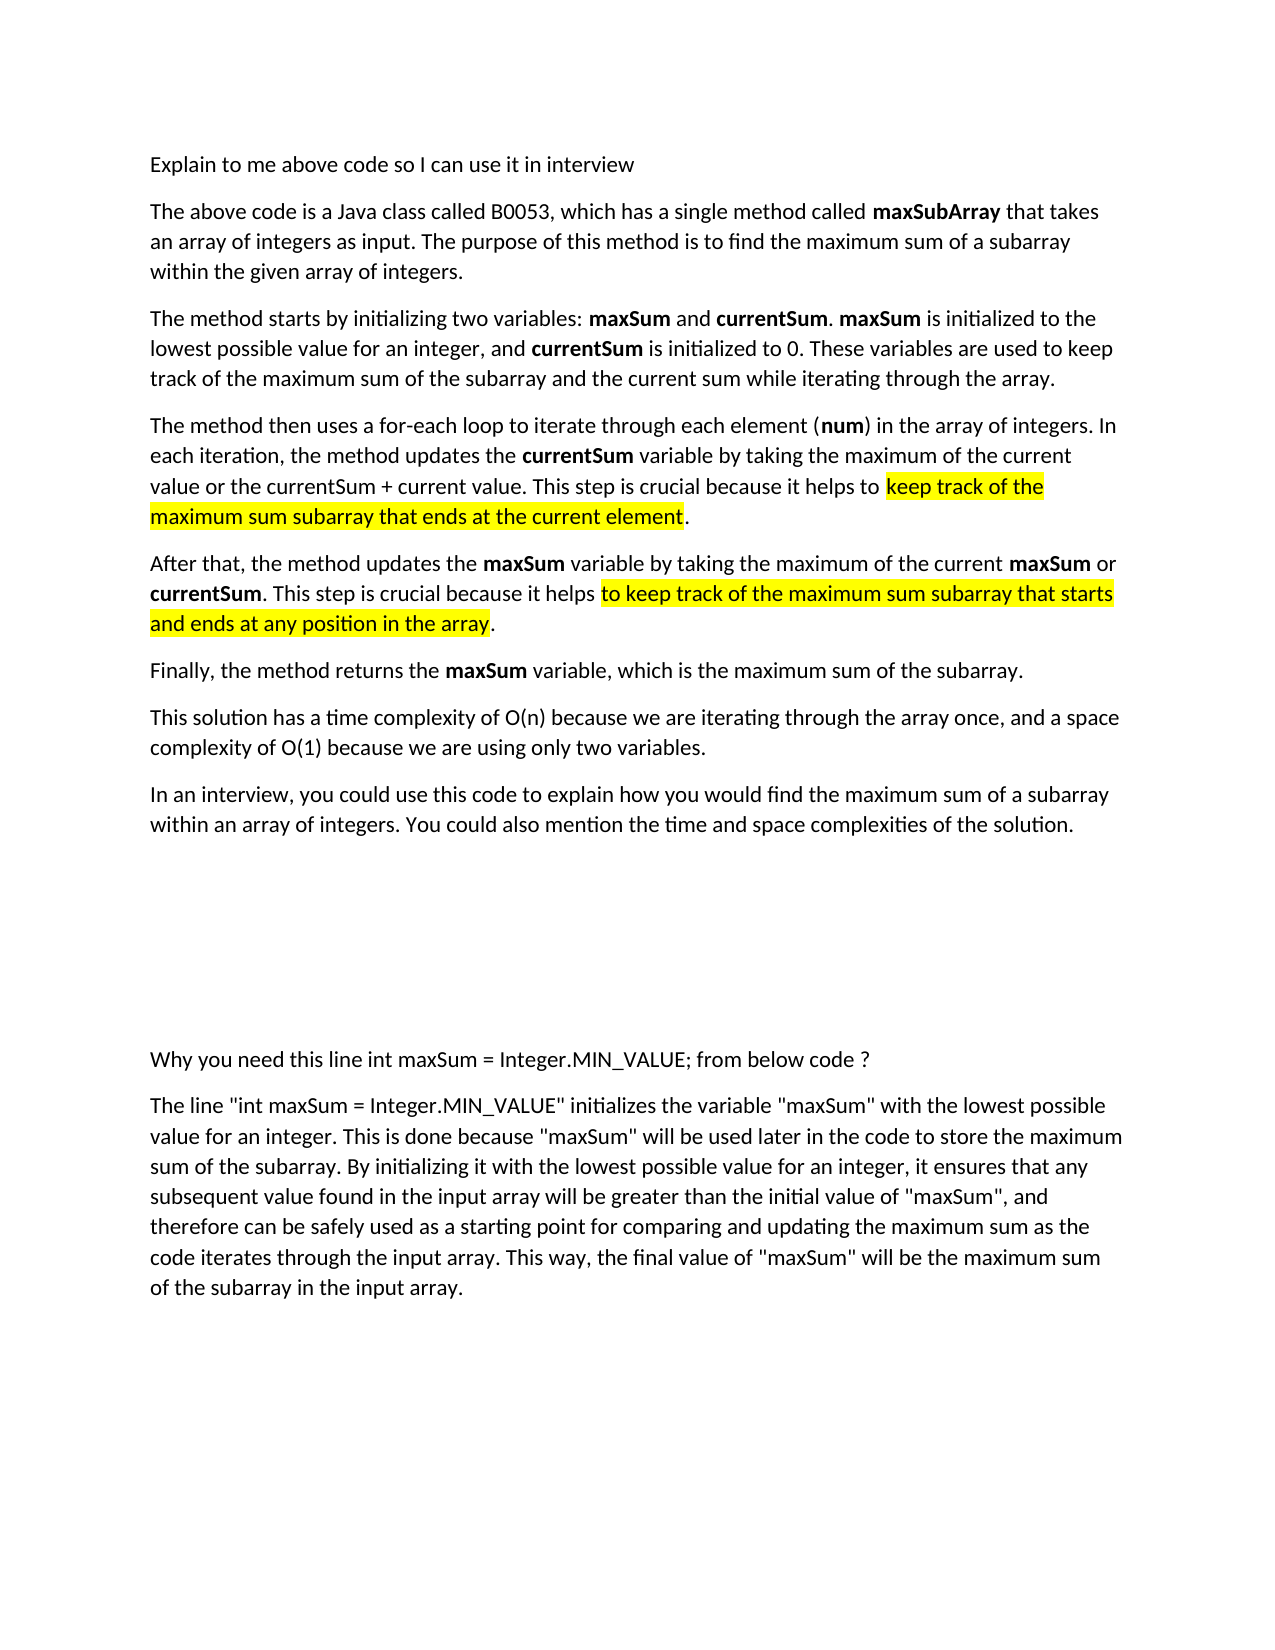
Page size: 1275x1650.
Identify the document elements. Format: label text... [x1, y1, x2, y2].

text After that, the method updates the maxSum variable by taking the maximum of the current maxSum or currentSum. This step is crucial because it helps to keep track of the maximum sum subarray that starts and ends at any position in the array. [150, 549, 1125, 637]
text The line "int maxSum = Integer.MIN_VALUE" initializes the variable "maxSum" with the lowest possible value for an integer. This is done because "maxSum" will be used later in the code to store the maximum sum of the subarray. By initializing it with the lowest possible value for an integer, it ensures that any subsequent value found in the input array will be greater than the initial value of "maxSum", and therefore can be safely used as a starting point for comparing and updating the maximum sum as the code iterates through the input array. This way, the final value of "maxSum" will be the maximum sum of the subarray in the input array. [150, 1092, 1125, 1301]
text This solution has a time complexity of O(n) because we are iterating through the array once, and a space complexity of O(1) because we are using only two variables. [150, 703, 1125, 761]
text Explain to me above code so I can use it in interview [150, 150, 1125, 178]
text The above code is a Java class called B0053, which has a single method called maxSubArray that takes an array of integers as input. The purpose of this method is to find the maximum sum of a subarray within the given array of integers. [150, 197, 1125, 285]
text In an interview, you could use this code to explain how you would find the maximum sum of a subarray within an array of integers. You could also mention the time and space complexities of the solution. [150, 780, 1125, 838]
text Why you need this line int maxSum = Integer.MIN_VALUE; from below code ? [150, 1045, 1125, 1073]
text Finally, the method returns the maxSum variable, which is the maximum sum of the subarray. [150, 656, 1125, 684]
text The method starts by initializing two variables: maxSum and currentSum. maxSum is initialized to the lowest possible value for an integer, and currentSum is initialized to 0. These variables are used to keep track of the maximum sum of the subarray and the current sum while iterating through the array. [150, 304, 1125, 393]
text The method then uses a for-each loop to iterate through each element (num) in the array of integers. In each iteration, the method updates the currentSum variable by taking the maximum of the current value or the currentSum + current value. This step is crucial because it helps to keep track of the maximum sum subarray that ends at the current element. [150, 411, 1125, 530]
